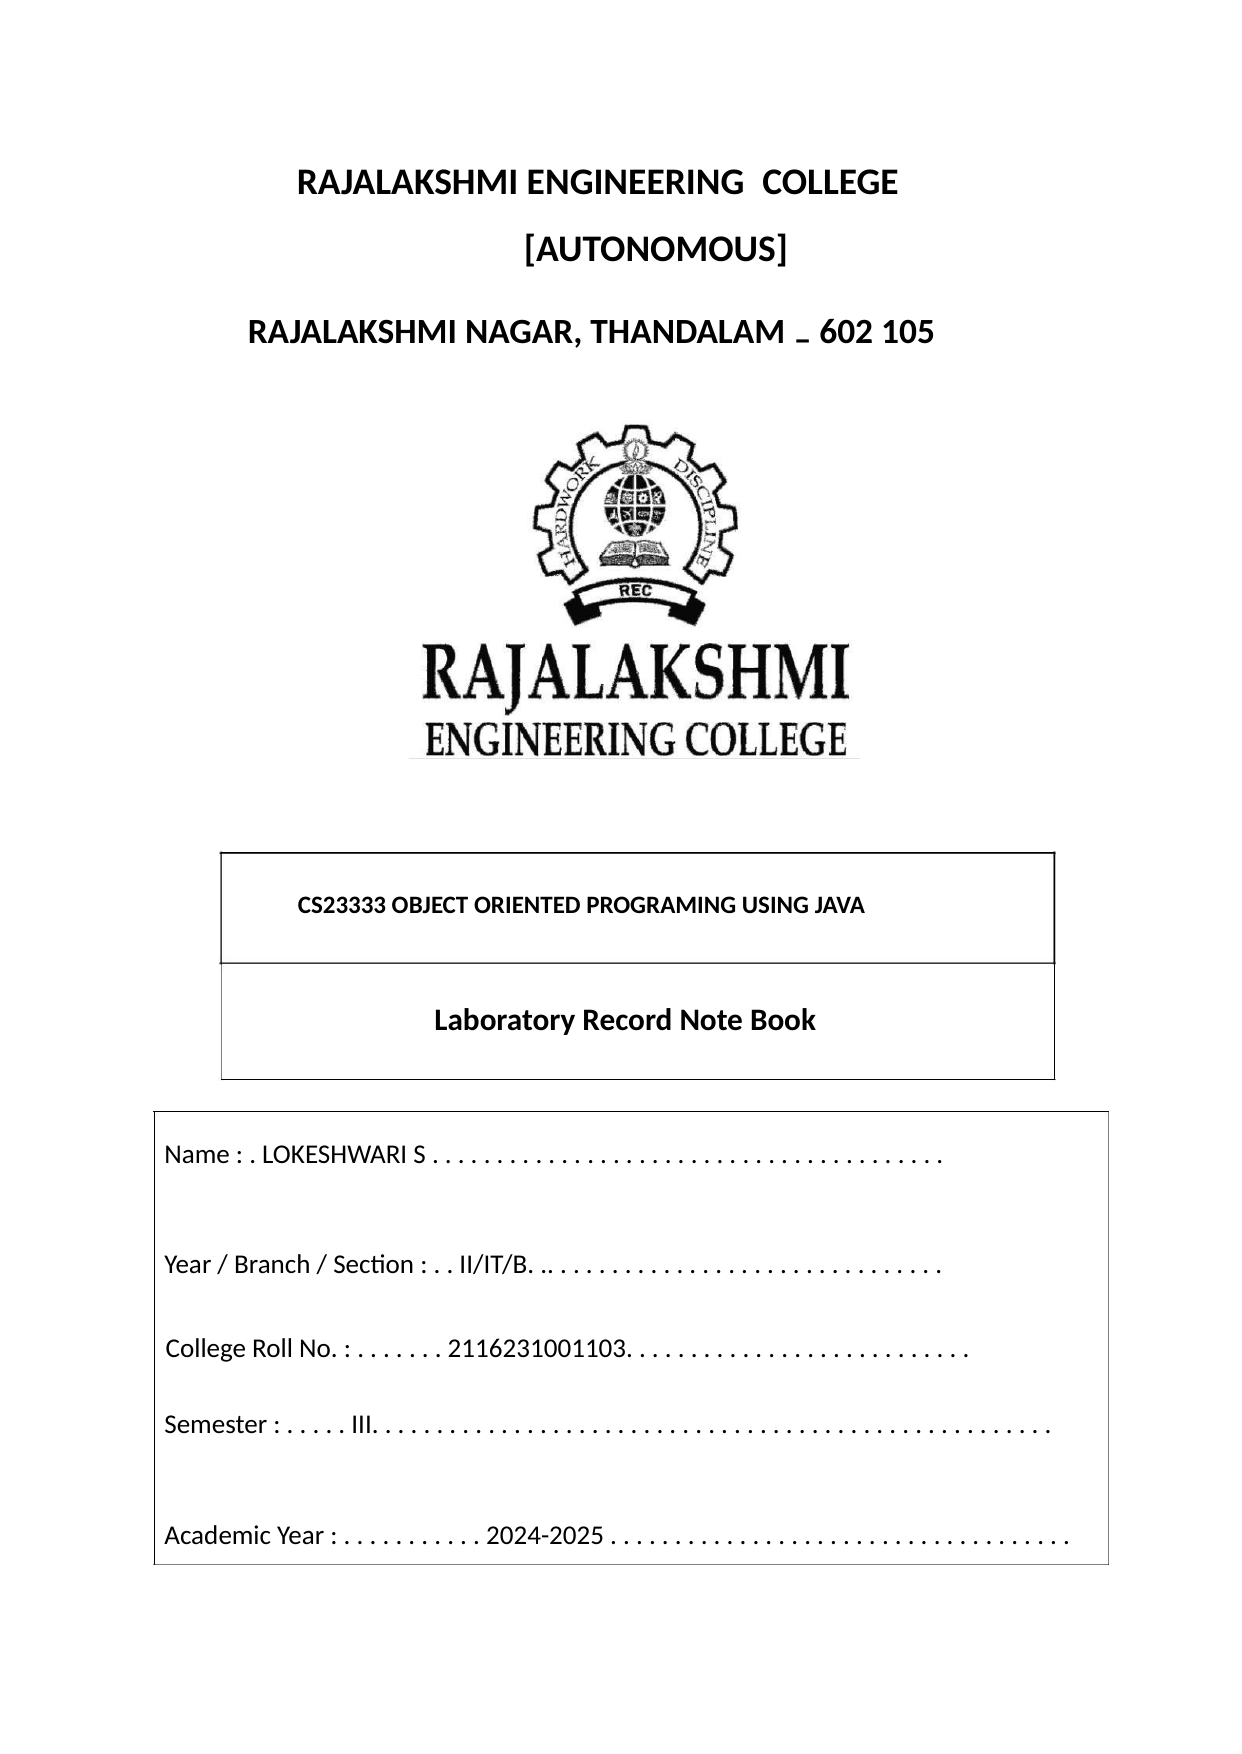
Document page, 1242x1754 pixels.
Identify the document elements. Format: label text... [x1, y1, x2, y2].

text RAJALAKSHMI ENGINEERING COLLEGE [AUTONOMOUS] [297, 158, 1027, 271]
picture [218, 850, 1056, 1081]
text RAJALAKSHMI NAGAR, THANDALAM – 602 105 [248, 309, 1027, 360]
picture [408, 420, 860, 759]
picture [153, 1111, 1109, 1565]
